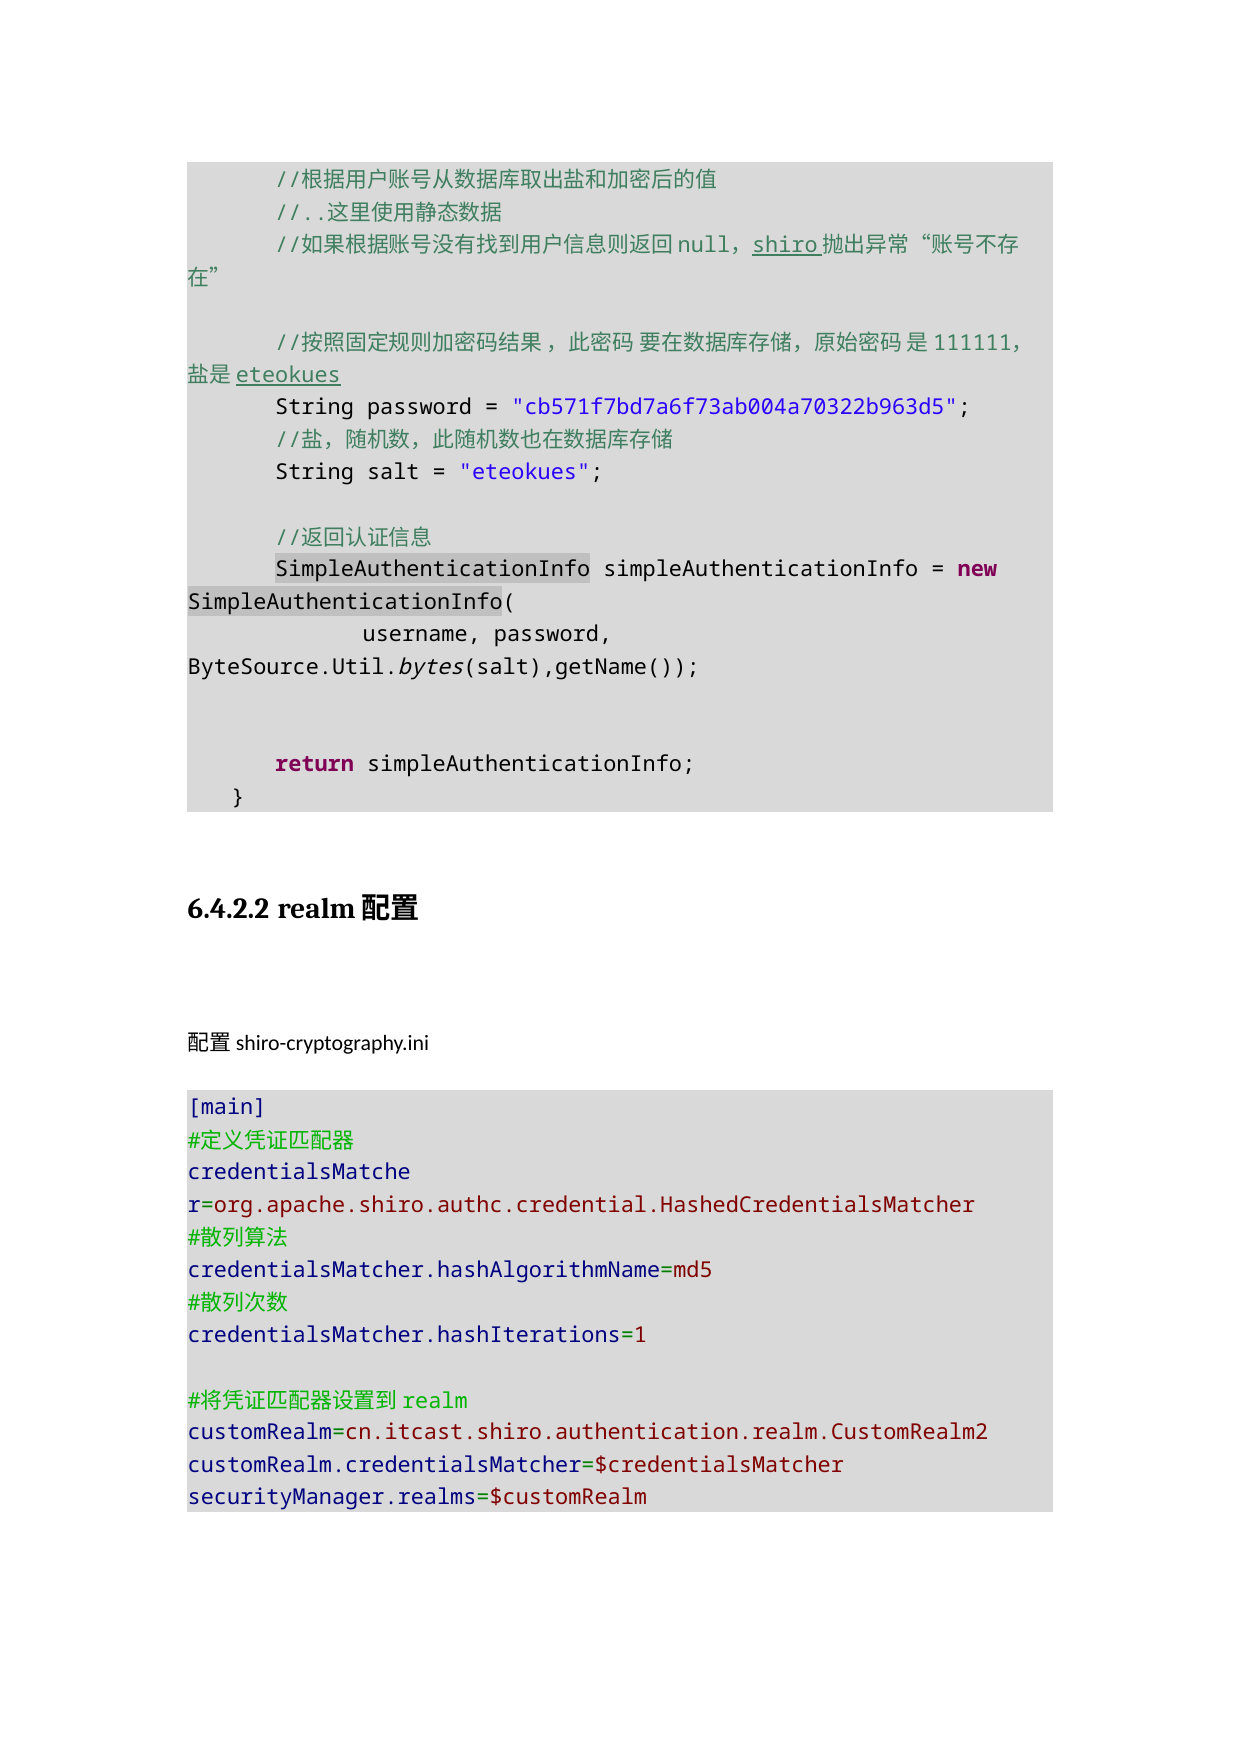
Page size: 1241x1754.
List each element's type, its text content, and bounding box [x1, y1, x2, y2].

text securityManager.realms=$customRealm [187, 1480, 1053, 1512]
text username, password, ByteSource.Util.bytes(salt),getName()); [187, 617, 1053, 682]
text //..这里使用静态数据 [187, 194, 1053, 227]
text //如果根据账号没有找到用户信息则返回null，shiro抛出异常“账号不存在” [187, 227, 1053, 292]
text String password = "cb571f7bd7a6f73ab004a70322b963d5"; [187, 389, 1053, 422]
text //根据用户账号从数据库取出盐和加密后的值 [187, 162, 1053, 194]
text #散列次数 [187, 1285, 1053, 1317]
text //按照固定规则加密码结果 ，此密码 要在数据库存储，原始密码 是111111，盐是eteokues [187, 324, 1053, 389]
text credentialsMatcher.hashIterations=1 [187, 1317, 1053, 1350]
text [main] [187, 1090, 1053, 1122]
text customRealm.credentialsMatcher=$credentialsMatcher [187, 1447, 1053, 1480]
text credentialsMatcher.hashAlgorithmName=md5 [187, 1252, 1053, 1285]
text #散列算法 [187, 1220, 1053, 1252]
text 配置shiro-cryptography.ini [187, 1025, 1053, 1057]
text customRealm=cn.itcast.shiro.authentication.realm.CustomRealm2 [187, 1415, 1053, 1447]
text #定义凭证匹配器 [187, 1122, 1053, 1155]
subtitle realm配置 [187, 874, 1053, 939]
text } [187, 779, 1053, 812]
text #将凭证匹配器设置到realm [187, 1382, 1053, 1415]
text //返回认证信息 [187, 519, 1053, 552]
text SimpleAuthenticationInfo simpleAuthenticationInfo = new SimpleAuthenticationInfo( [187, 552, 1053, 617]
text String salt = "eteokues"; [187, 454, 1053, 487]
text credentialsMatcher=org.apache.shiro.authc.credential.HashedCredentialsMatcher [187, 1155, 1053, 1220]
text return simpleAuthenticationInfo; [187, 747, 1053, 779]
text //盐，随机数，此随机数也在数据库存储 [187, 422, 1053, 454]
